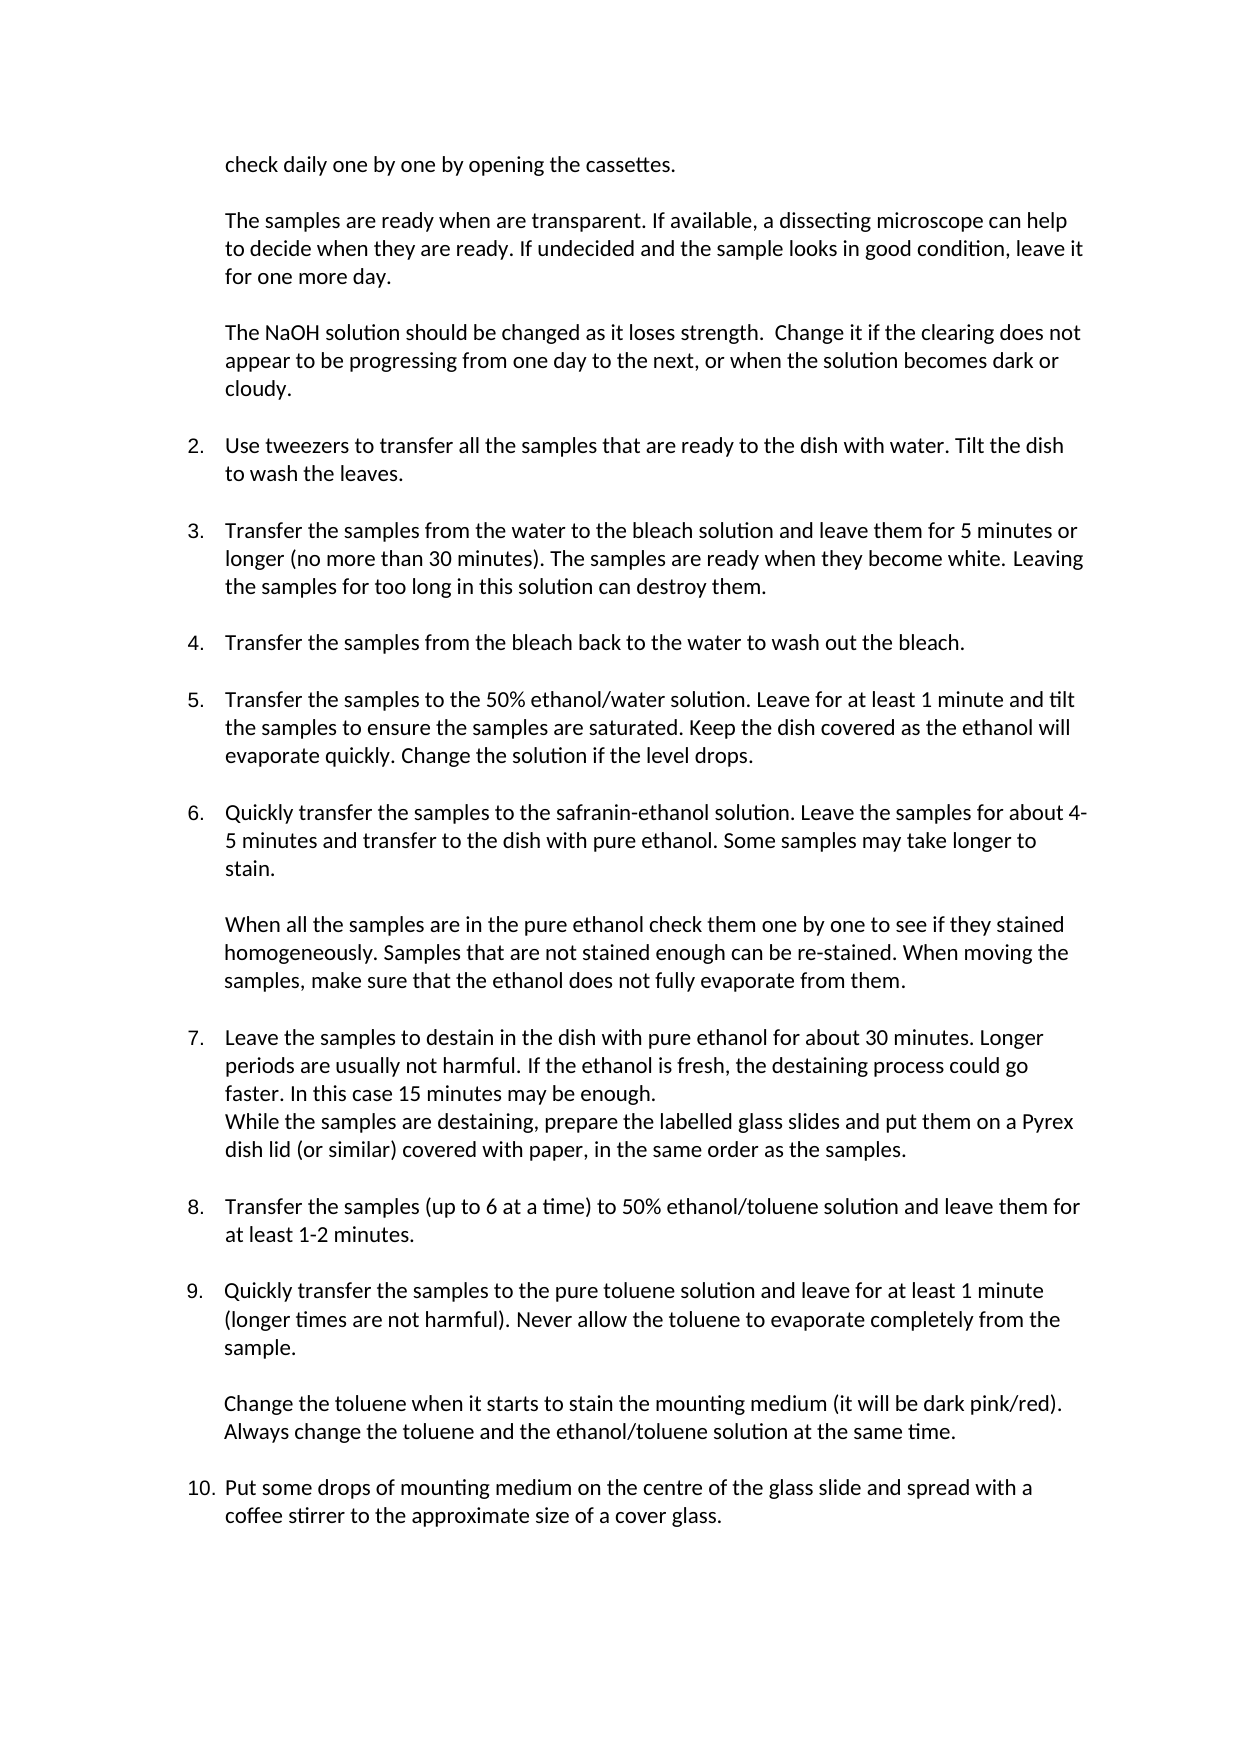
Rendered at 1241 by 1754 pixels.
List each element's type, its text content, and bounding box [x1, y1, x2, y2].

list Use tweezers to transfer all the samples that are ready to the dish with water. Tilt the dish to wash the leaves. [187, 431, 1090, 487]
list Transfer the samples from the bleach back to the water to wash out the bleach. [187, 628, 1090, 657]
list Quickly transfer the samples to the safranin-ethanol solution. Leave the samples for about 4-5 minutes and transfer to the dish with pure ethanol. Some samples may take longer to stain. [187, 798, 1090, 910]
list Transfer the samples from the water to the bleach solution and leave them for 5 minutes or longer (no more than 30 minutes). The samples are ready when they become white. Leaving the samples for too long in this solution can destroy them. [187, 516, 1090, 600]
text Change the toluene when it starts to stain the mounting medium (it will be dark pink/red). Always change the toluene and the ethanol/toluene solution at the same time. [224, 1389, 1090, 1445]
text When all the samples are in the pure ethanol check them one by one to see if they stained homogeneously. Samples that are not stained enough can be re-stained. When moving the samples, make sure that the ethanol does not fully evaporate from them. [224, 910, 1090, 994]
list Transfer the samples (up to 6 at a time) to 50% ethanol/toluene solution and leave them for at least 1-2 minutes. [187, 1192, 1090, 1248]
list Transfer the samples to the 50% ethanol/water solution. Leave for at least 1 minute and tilt the samples to ensure the samples are saturated. Keep the dish covered as the ethanol will evaporate quickly. Change the solution if the level drops. [187, 685, 1090, 769]
list Quickly transfer the samples to the pure toluene solution and leave for at least 1 minute (longer times are not harmful). Never allow the toluene to evaporate completely from the sample. [186, 1277, 1090, 1389]
list Put some drops of mounting medium on the centre of the glass slide and spread with a coffee stirrer to the approximate size of a cover glass. [187, 1473, 1090, 1529]
list Leave the samples to destain in the dish with pure ethanol for about 30 minutes. Longer periods are usually not harmful. If the ethanol is fresh, the destaining process could go faster. In this case 15 minutes may be enough. While the samples are destaining, prepare the labelled glass slides and put them on a Pyrex dish lid (or similar) covered with paper, in the same order as the samples. [187, 1023, 1090, 1163]
